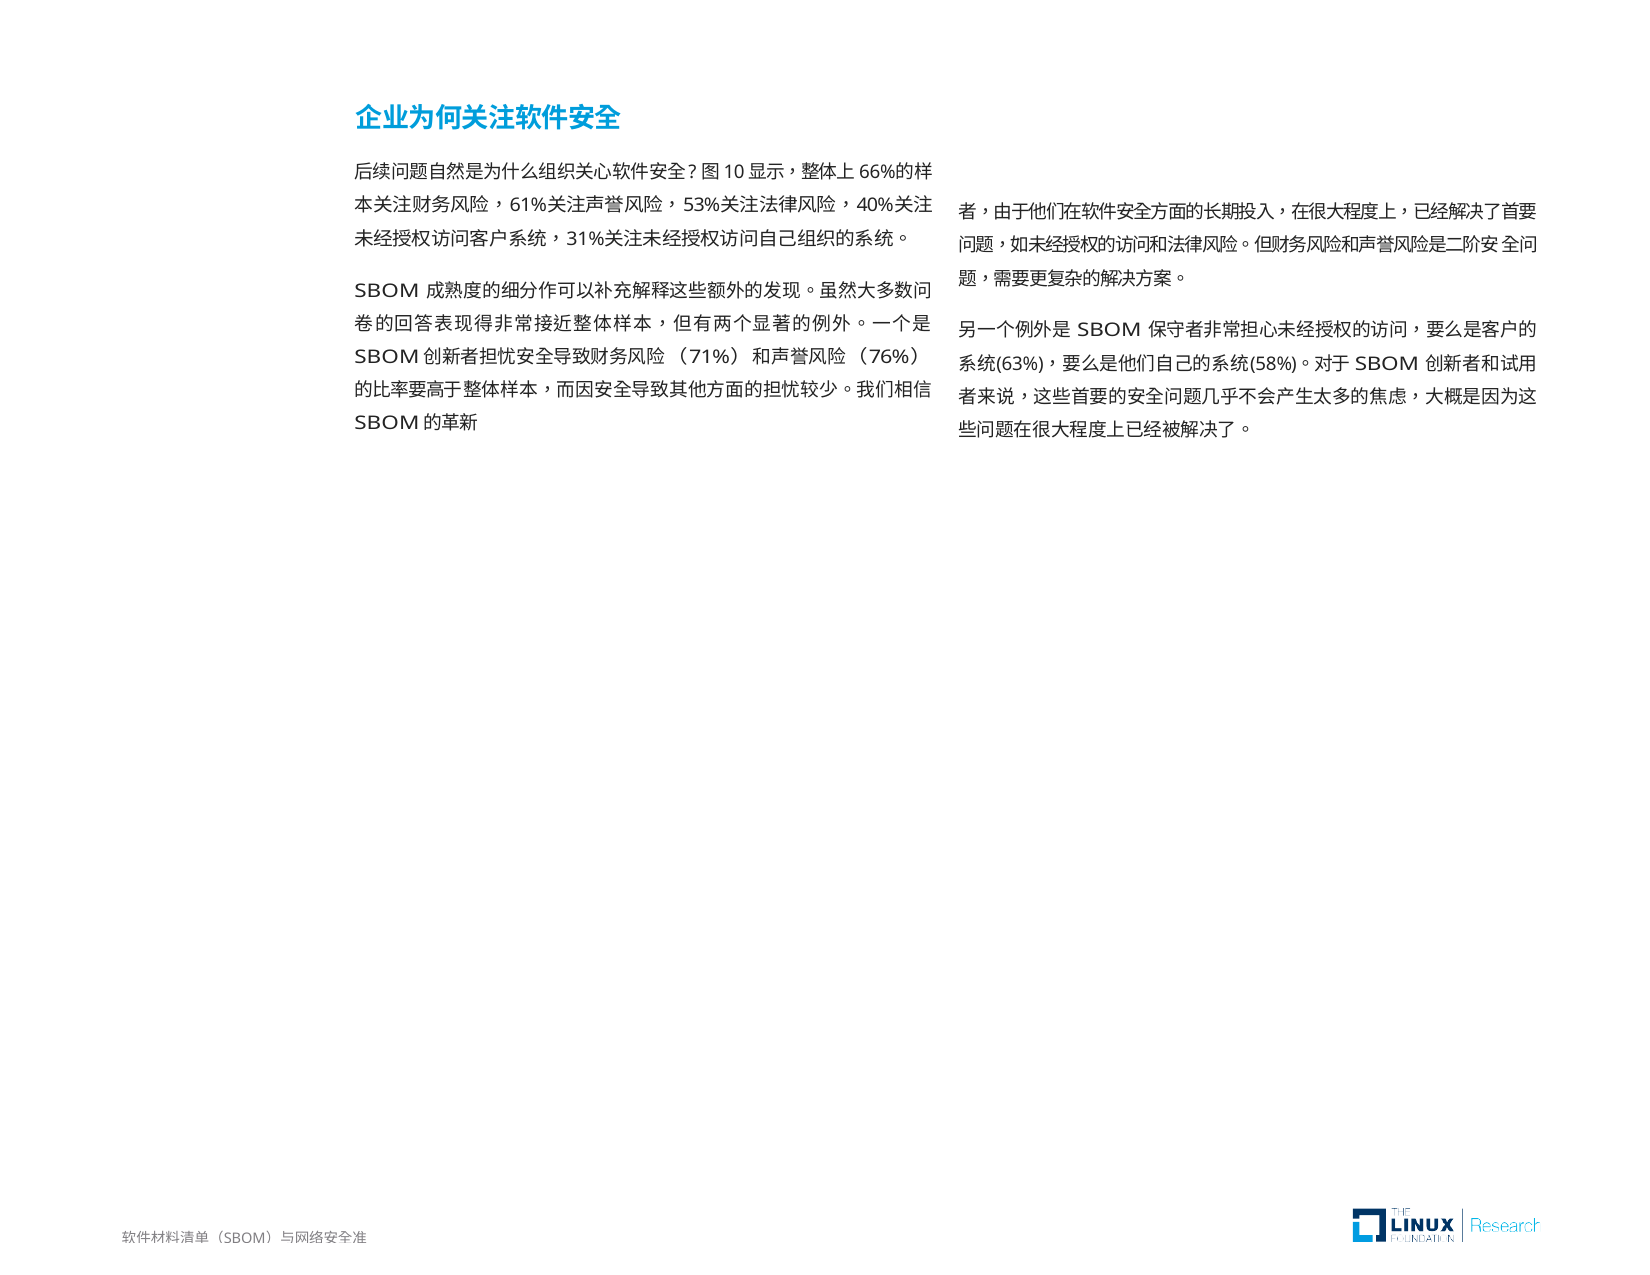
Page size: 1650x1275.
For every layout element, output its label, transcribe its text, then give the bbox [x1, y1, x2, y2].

picture [1391, 1208, 1454, 1242]
text 者，由于他们在软件安全方面的长期投入，在很大程度上，已经解决了首要问题，如未经授权的访问和法律风险。但财务风险和声誉风险是二阶安全问题，需要更复杂的解决方案。 [958, 198, 1538, 290]
text 后续问题自然是为什么组织关心软件安全? 图10显示，整体上66%的样本关注财务风险，61%关注声誉风险，53%关注法律风险，40%关注未经授权访问客户系统，31%关注未经授权访问自己组织的系统。 [354, 159, 933, 250]
picture [1536, 1218, 1541, 1232]
subtitle 企业为何关注软件安全 [350, 98, 627, 135]
picture [1471, 1218, 1533, 1232]
text SBOM 成熟度的细分作可以补充解释这些额外的发现。虽然大多数问卷的回答表现得非常接近整体样本，但有两个显著的例外。一个是 SBOM创新者担忧安全导致财务风险（71%）和声誉风险（76%）的比率要高于整体样本，而因安全导致其他方面的担忧较少。我们相信SBOM的革新 [354, 277, 933, 435]
text 另一个例外是 SBOM 保守者非常担心未经授权的访问，要么是客户的系统(63%)，要么是他们自己的系统(58%)。对于 SBOM 创新者和试用者来说，这些首要的安全问题几乎不会产生太多的焦虑，大概是因为这些问题在很大程度上已经被解决了。 [958, 317, 1538, 442]
